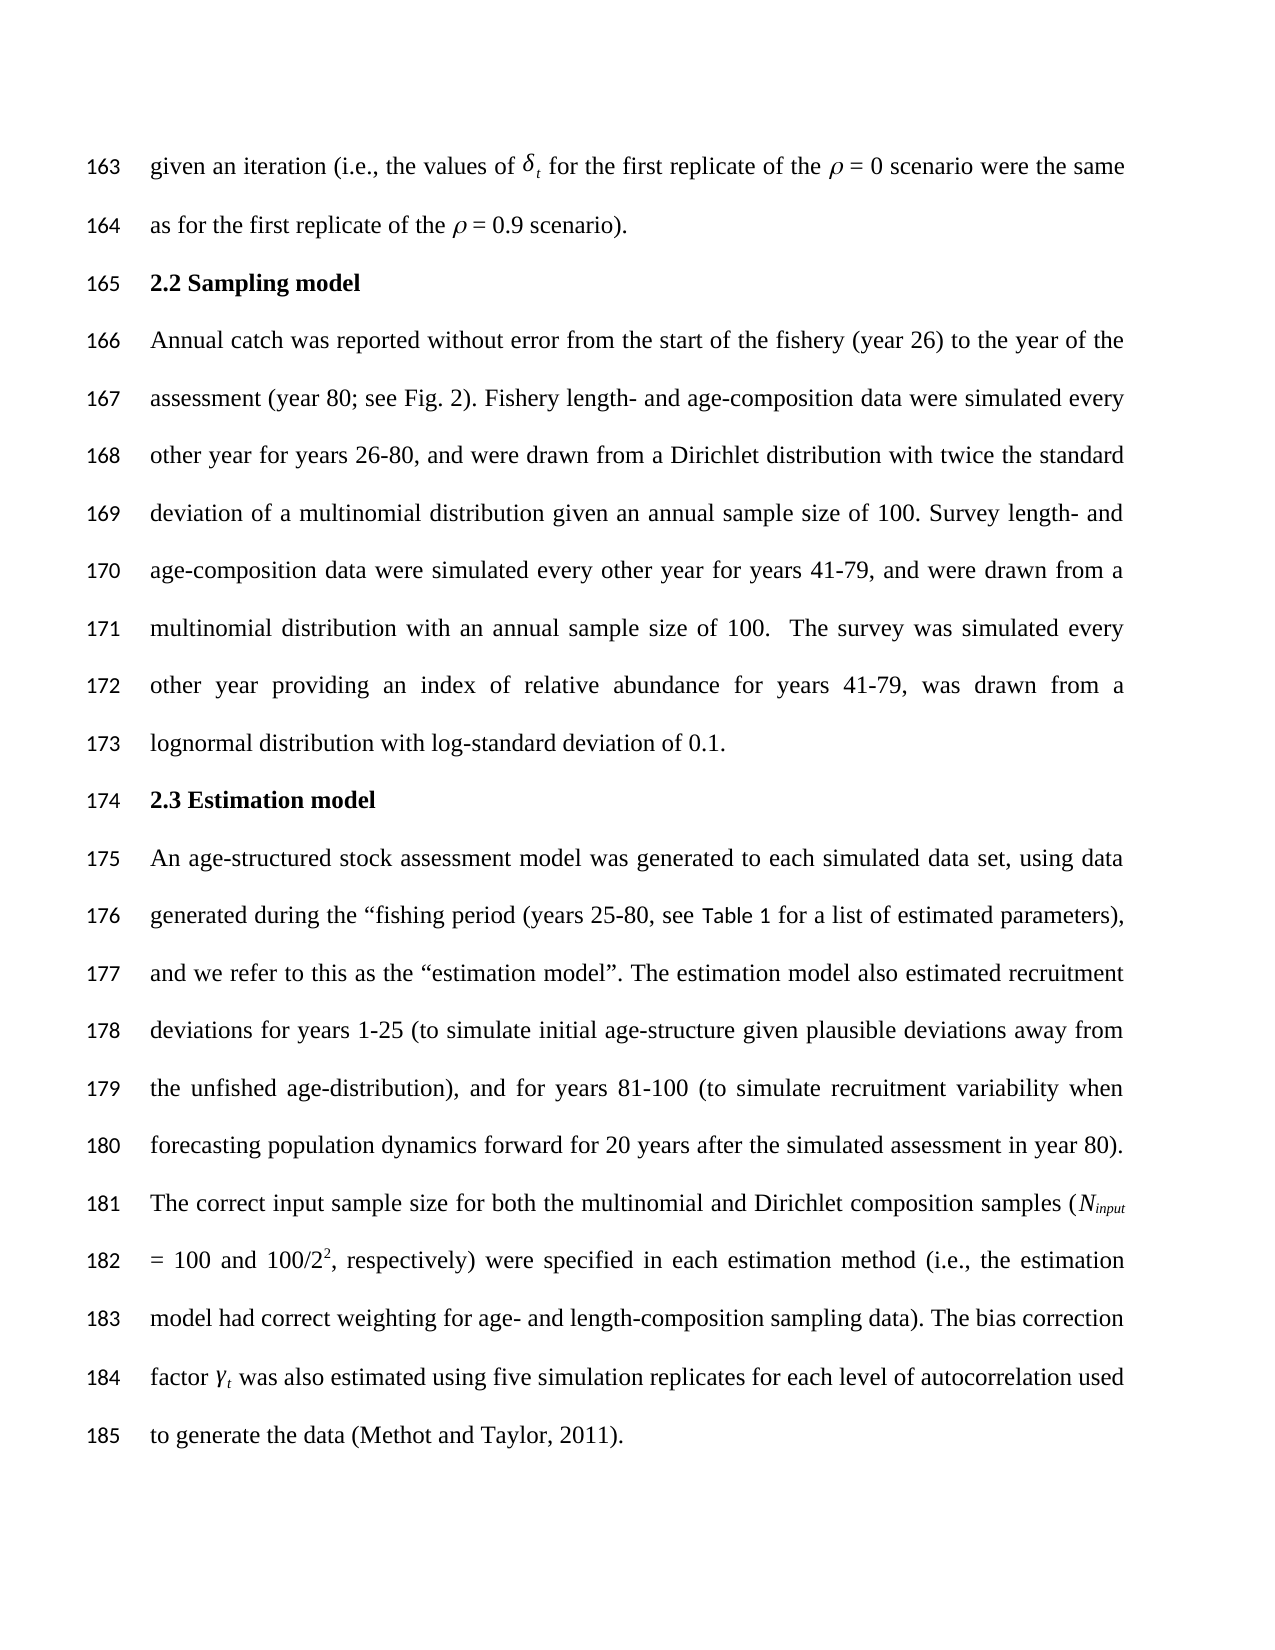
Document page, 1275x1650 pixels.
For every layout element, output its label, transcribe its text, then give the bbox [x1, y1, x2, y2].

text Annual catch was reported without error from the start of the fishery (year 26) to the year of the assessment (year 80; see Fig. 2). Fishery length- and age-composition data were simulated every other year for years 26-80, and were drawn from a Dirichlet distribution with twice the standard deviation of a multinomial distribution given an annual sample size of 100. Survey length- and age-composition data were simulated every other year for years 41-79, and were drawn from a multinomial distribution with an annual sample size of 100. The survey was simulated every other year providing an index of relative abundance for years 41-79, was drawn from a lognormal distribution with log-standard deviation of 0.1. [150, 325, 1125, 756]
text 2.3 Estimation model [150, 785, 1125, 814]
text An age-structured stock assessment model was generated to each simulated data set, using data generated during the “fishing period (years 25-80, see Table 1 for a list of estimated parameters), and we refer to this as the “estimation model”. The estimation model also estimated recruitment deviations for years 1-25 (to simulate initial age-structure given plausible deviations away from the unfished age-distribution), and for years 81-100 (to simulate recruitment variability when forecasting population dynamics forward for 20 years after the simulated assessment in year 80). The correct input sample size for both the multinomial and Dirichlet composition samples (Ninput = 100 and 100/22, respectively) were specified in each estimation method (i.e., the estimation model had correct weighting for age- and length-composition sampling data). The bias correction factor was also estimated using five simulation replicates for each level of autocorrelation used to generate the data (Methot and Taylor, 2011). [150, 843, 1125, 1449]
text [150, 150, 1125, 239]
text 2.2 Sampling model [150, 268, 1125, 296]
